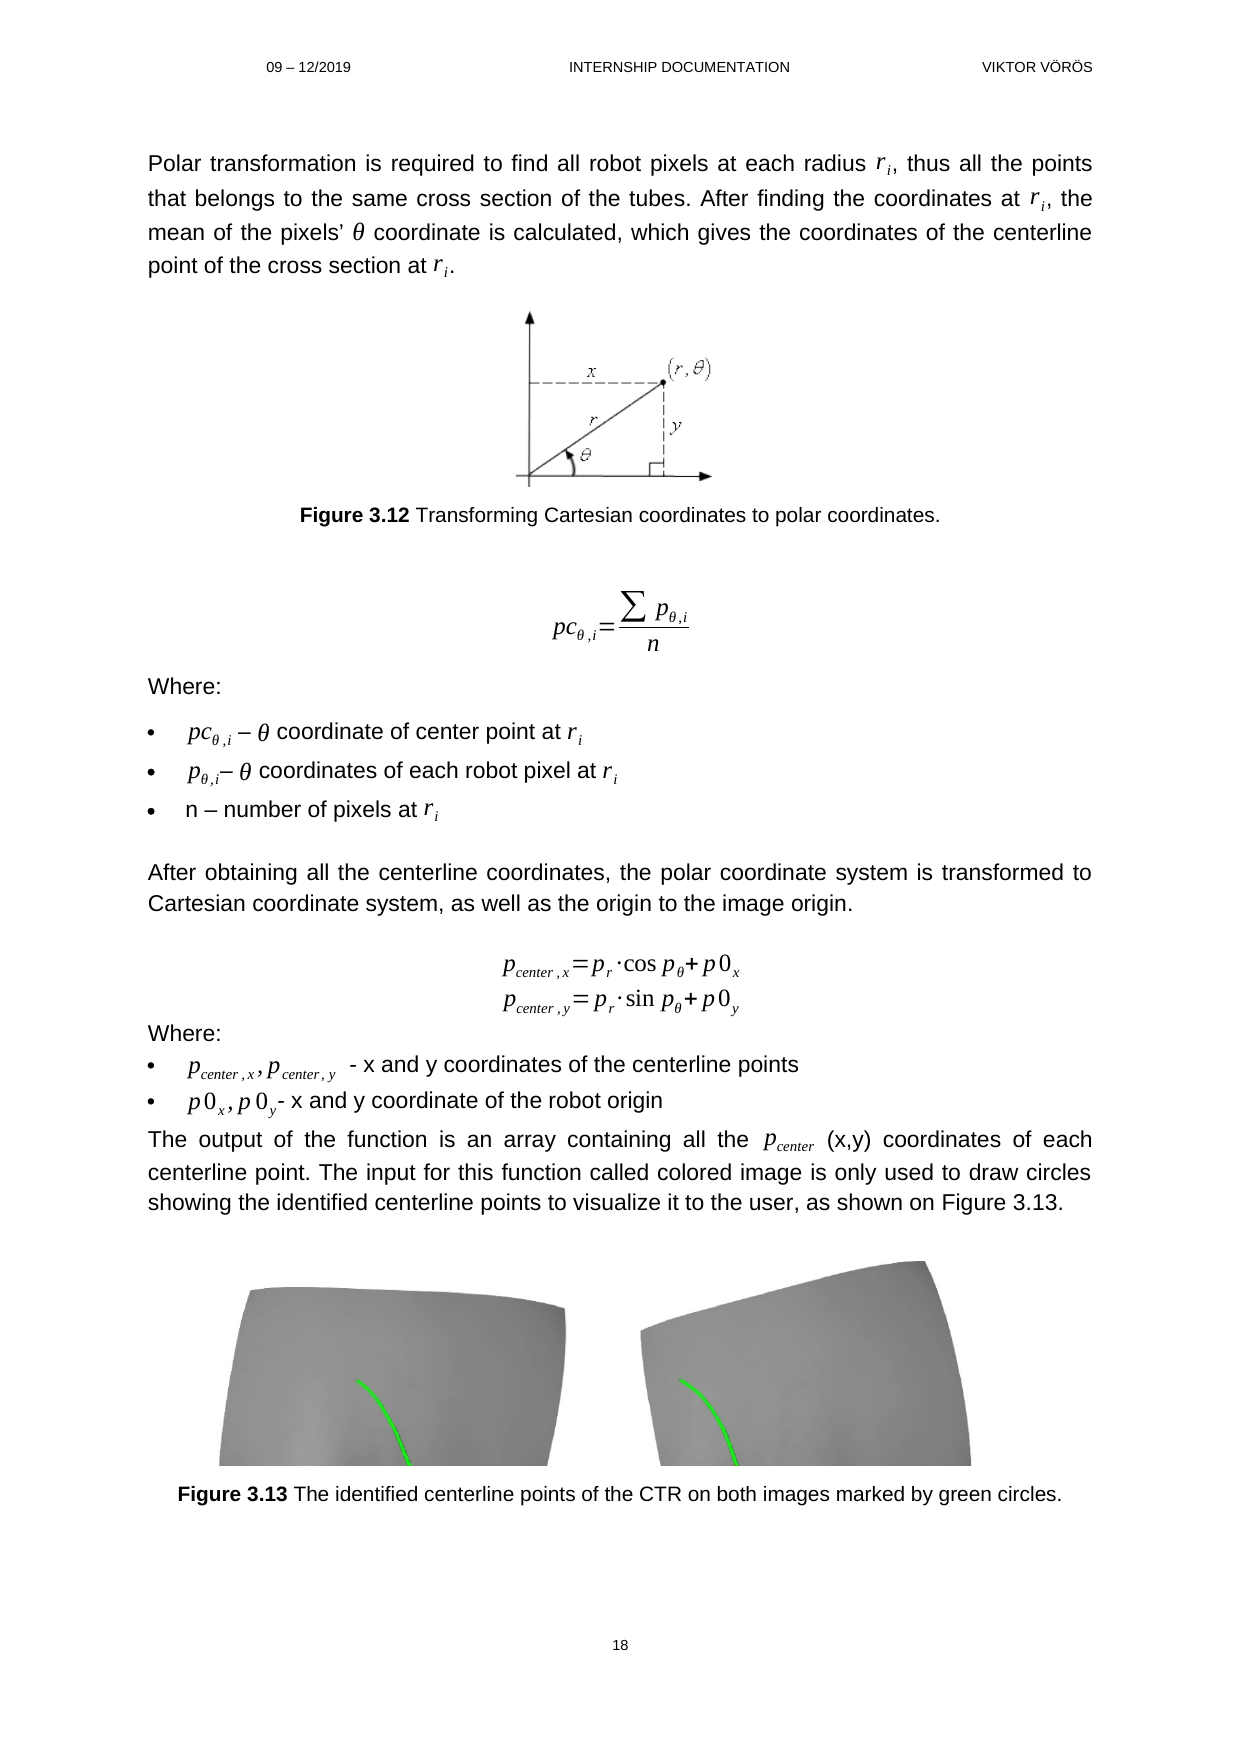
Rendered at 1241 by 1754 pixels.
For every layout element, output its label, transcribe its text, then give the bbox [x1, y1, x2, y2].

list - x and y coordinate of the robot origin [148, 1087, 1093, 1120]
text Polar transformation is required to find all robot pixels at each radius , thus all the points that belongs to the same cross section of the tubes. After finding the coordinates at , the mean of the pixels’ coordinate is calculated, which gives the coordinates of the centerline point of the cross section at . [148, 148, 1093, 281]
list After obtaining all the centerline coordinates, the polar coordinate system is transformed to Cartesian coordinate system, as well as the origin to the image origin. [148, 859, 1093, 916]
picture [635, 1249, 1049, 1466]
picture [192, 1249, 606, 1466]
text Where: [148, 673, 1093, 699]
list Where: [148, 1020, 1093, 1047]
list - x and y coordinates of the centerline points [148, 1051, 1093, 1083]
list n – number of pixels at [148, 794, 1093, 825]
list – coordinates of each robot pixel at [148, 755, 1093, 790]
list – coordinate of center point at [148, 716, 1093, 751]
picture [515, 297, 725, 487]
